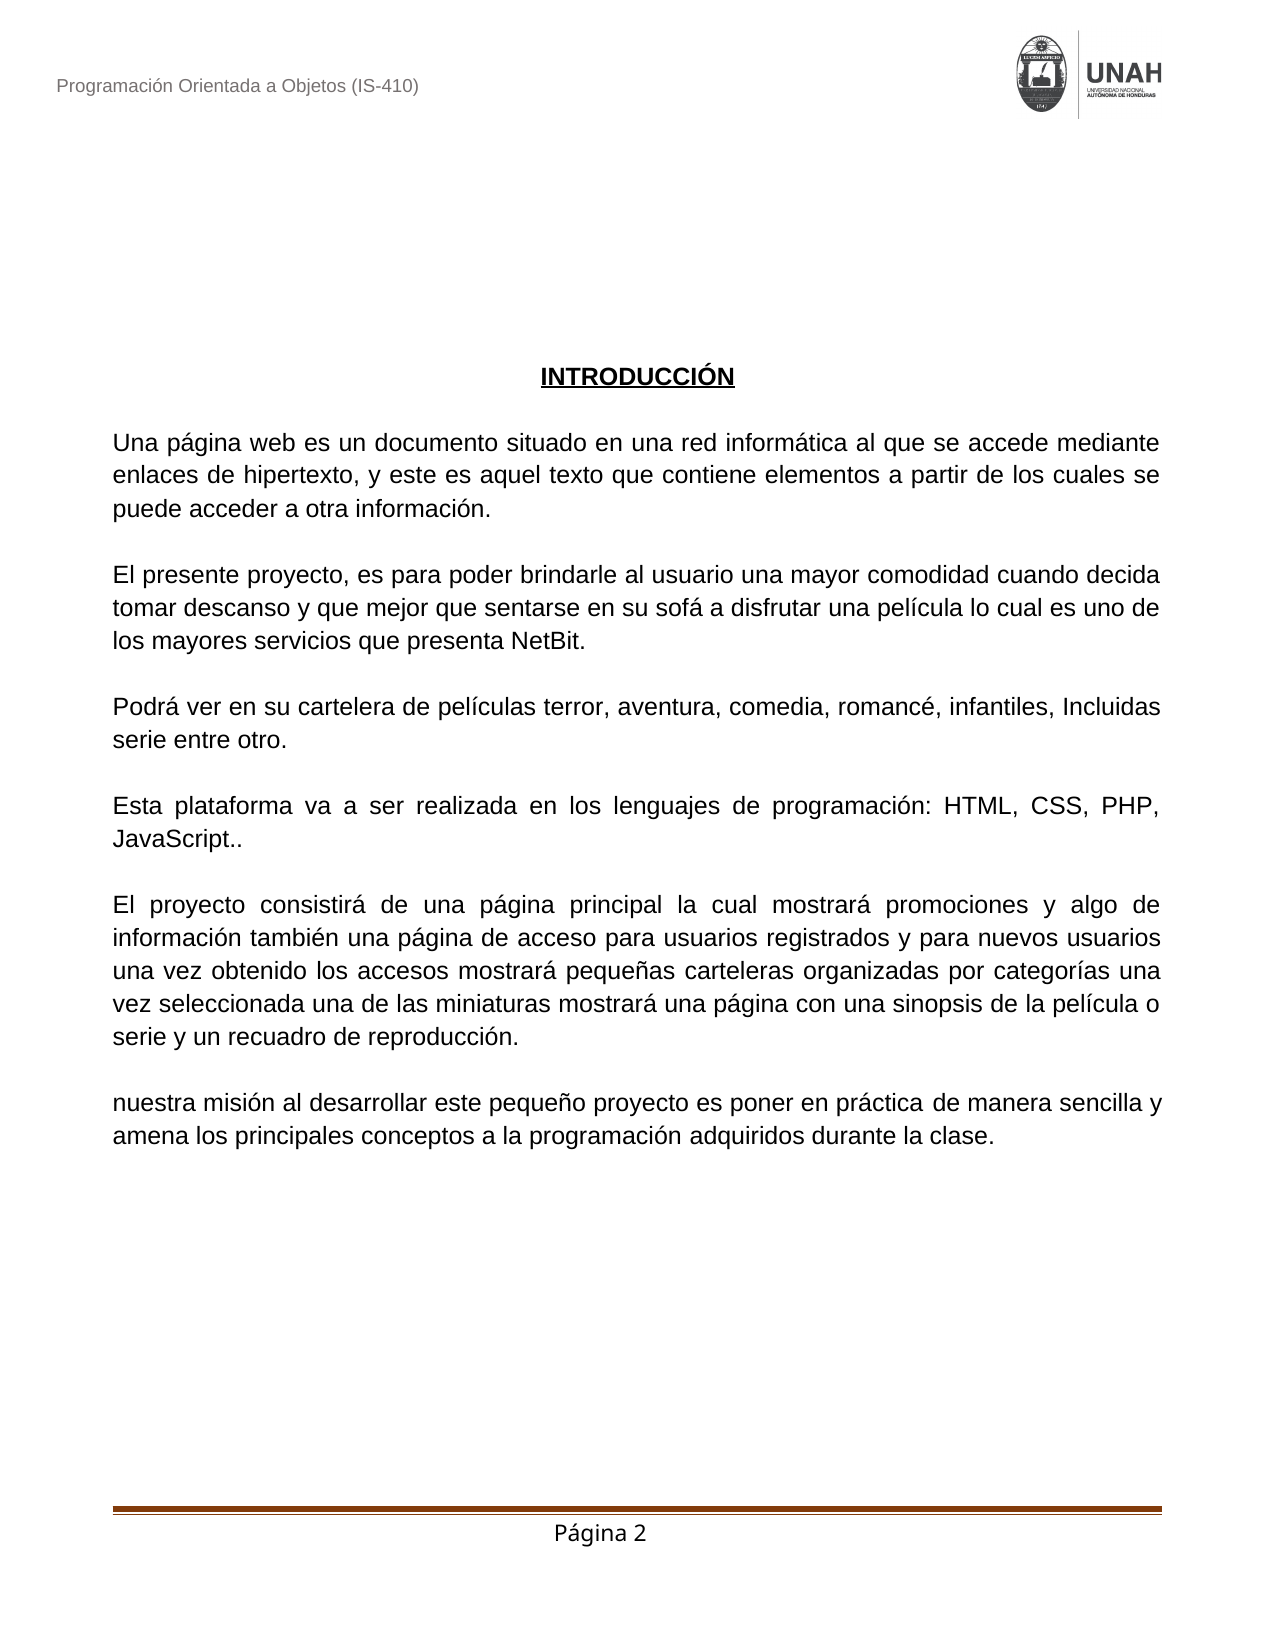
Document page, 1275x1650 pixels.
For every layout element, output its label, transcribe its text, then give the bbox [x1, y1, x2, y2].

text INTRODUCCIÓN [112, 361, 1162, 390]
picture [1016, 26, 1162, 119]
text Esta plataforma va a ser realizada en los lenguajes de programación: HTML, CSS, PHP, JavaScript.. [112, 791, 1162, 852]
text nuestra misión al desarrollar este pequeño proyecto es poner en práctica de manera sencilla y amena los principales conceptos a la programación adquiridos durante la clase. [112, 1088, 1162, 1150]
text El proyecto consistirá de una página principal la cual mostrará promociones y algo de información también una página de acceso para usuarios registrados y para nuevos usuarios una vez obtenido los accesos mostrará pequeñas carteleras organizadas por categorías una vez seleccionada una de las miniaturas mostrará una página con una sinopsis de la película o serie y un recuadro de reproducción. [112, 890, 1162, 1051]
text El presente proyecto, es para poder brindarle al usuario una mayor comodidad cuando decida tomar descanso y que mejor que sentarse en su sofá a disfrutar una película lo cual es uno de los mayores servicios que presenta NetBit. [112, 559, 1162, 654]
text Una página web es un documento situado en una red informática al que se accede mediante enlaces de hipertexto, y este es aquel texto que contiene elementos a partir de los cuales se puede acceder a otra información. [112, 427, 1162, 522]
text Podrá ver en su cartelera de películas terror, aventura, comedia, romancé, infantiles, Incluidas serie entre otro. [112, 692, 1162, 753]
